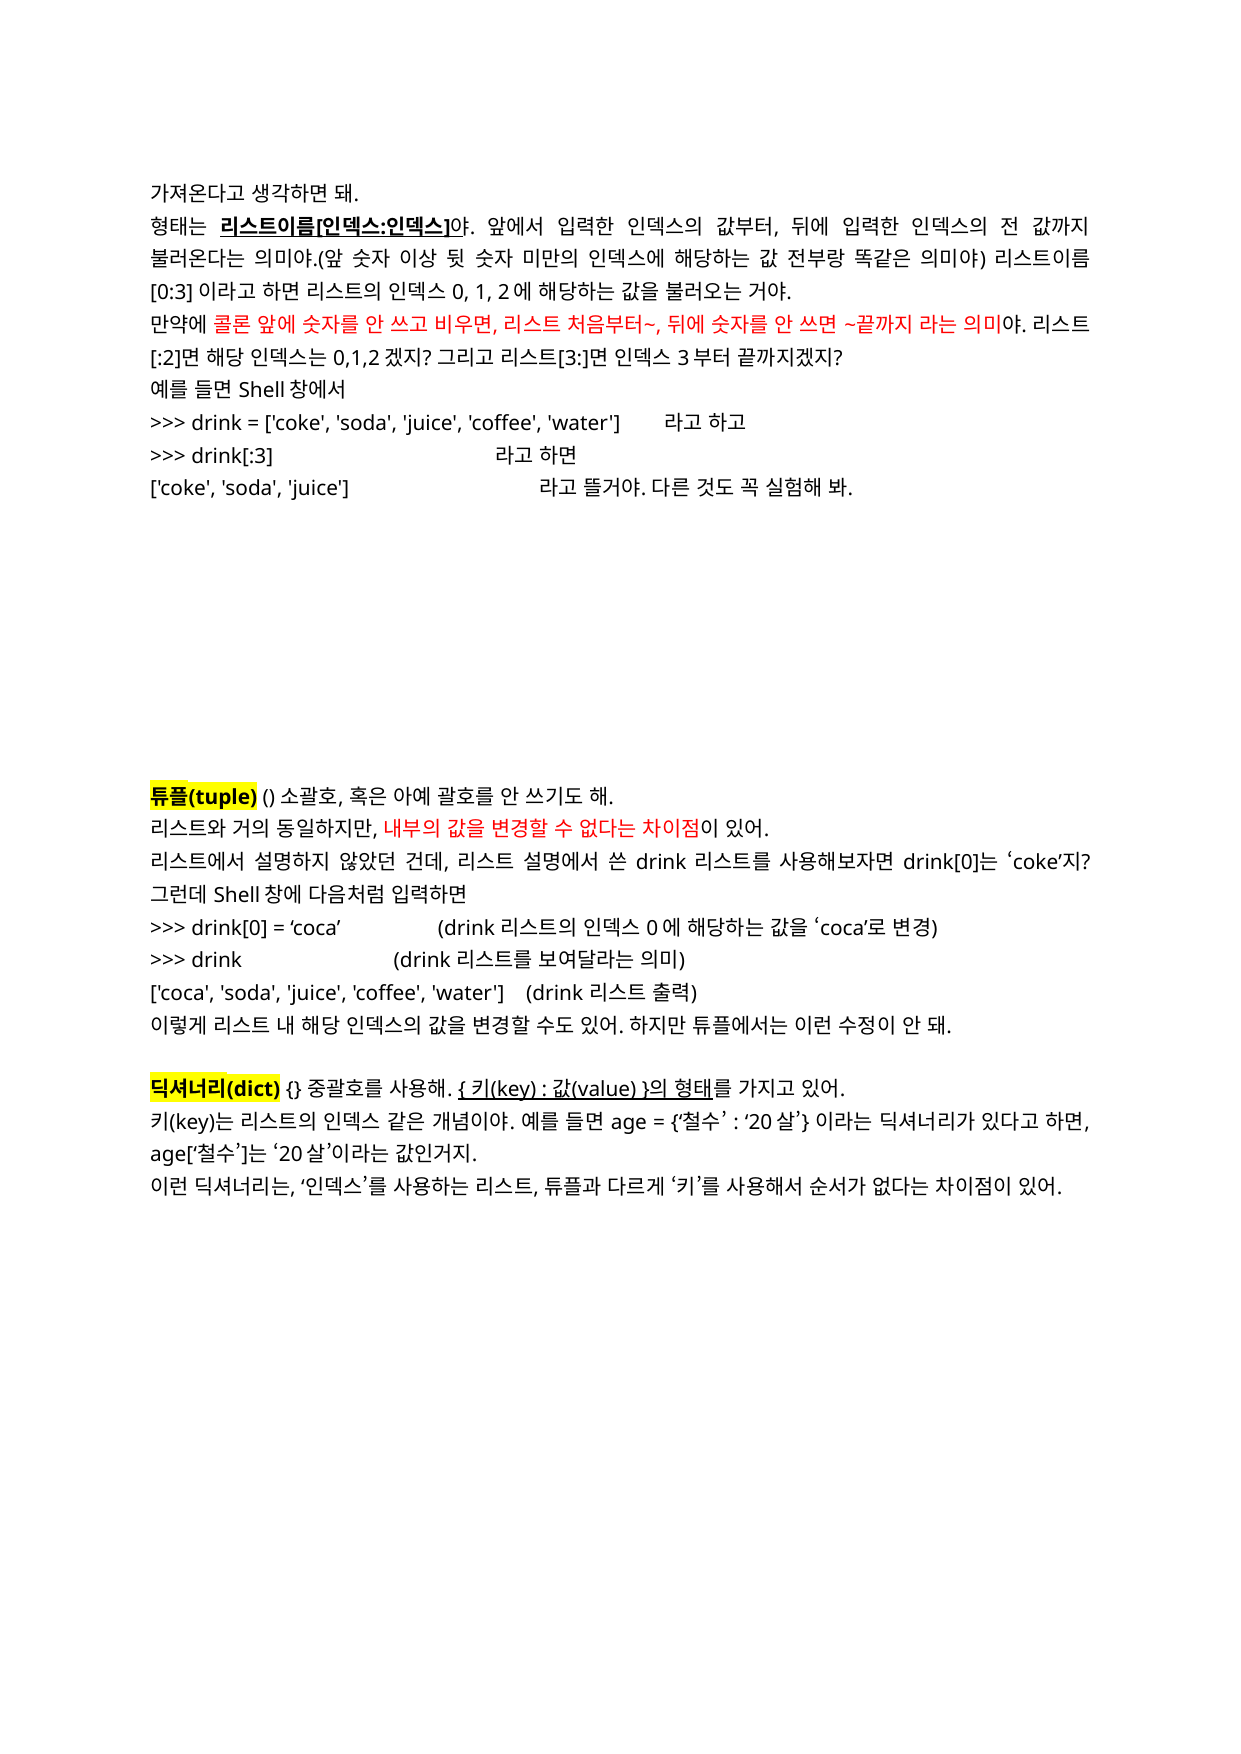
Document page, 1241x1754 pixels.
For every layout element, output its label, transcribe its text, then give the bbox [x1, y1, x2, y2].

text 형태는 리스트이름[인덱스:인덱스]야. 앞에서 입력한 인덱스의 값부터, 뒤에 입력한 인덱스의 전 값까지 불러온다는 의미야.(앞 숫자 이상 뒷 숫자 미만의 인덱스에 해당하는 값 전부랑 똑같은 의미야) 리스트이름[0:3] 이라고 하면 리스트의 인덱스 0, 1, 2에 해당하는 값을 불러오는 거야. [150, 210, 1090, 306]
text >>> drink (drink 리스트를 보여달라는 의미) [150, 943, 1090, 974]
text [150, 177, 1090, 207]
text 딕셔너리(dict) {} 중괄호를 사용해. { 키(key) : 값(value) }의 형태를 가지고 있어. [227, 1072, 1090, 1102]
text >>> drink[0] = ‘coca’ (drink 리스트의 인덱스 0에 해당하는 값을 ‘coca’로 변경) [150, 911, 1090, 941]
text ['coca', 'soda', 'juice', 'coffee', 'water'] (drink 리스트 출력) [150, 976, 1090, 1006]
text 예를 들면 Shell창에서 [150, 373, 1090, 404]
text 만약에 콜론 앞에 숫자를 안 쓰고 비우면, 리스트 처음부터~, 뒤에 숫자를 안 쓰면 ~끝까지 라는 의미야. 리스트[:2]면 해당 인덱스는 0,1,2겠지? 그리고 리스트[3:]면 인덱스 3부터 끝까지겠지? [150, 308, 1090, 371]
text 리스트와 거의 동일하지만, 내부의 값을 변경할 수 없다는 차이점이 있어. [150, 813, 1090, 843]
text 이렇게 리스트 내 해당 인덱스의 값을 변경할 수도 있어. 하지만 튜플에서는 이런 수정이 안 돼. [150, 1009, 1090, 1039]
text 튜플(tuple) () 소괄호, 혹은 아예 괄호를 안 쓰기도 해. [188, 780, 1090, 810]
text ['coke', 'soda', 'juice'] 라고 뜰거야. 다른 것도 꼭 실험해 봐. [150, 472, 1090, 502]
text 리스트에서 설명하지 않았던 건데, 리스트 설명에서 쓴 drink 리스트를 사용해보자면 drink[0]는 ‘coke’지? 그런데 Shell창에 다음처럼 입력하면 [150, 845, 1090, 908]
text >>> drink[:3] 라고 하면 [150, 439, 1090, 469]
text >>> drink = ['coke', 'soda', 'juice', 'coffee', 'water'] 라고 하고 [150, 406, 1090, 436]
text 키(key)는 리스트의 인덱스 같은 개념이야. 예를 들면 age = {‘철수’ : ‘20살’} 이라는 딕셔너리가 있다고 하면, age[‘철수’]는 ‘20살’이라는 값인거지. [150, 1105, 1090, 1168]
text 이런 딕셔너리는, ‘인덱스’를 사용하는 리스트, 튜플과 다르게 ‘키’를 사용해서 순서가 없다는 차이점이 있어. [150, 1170, 1090, 1201]
